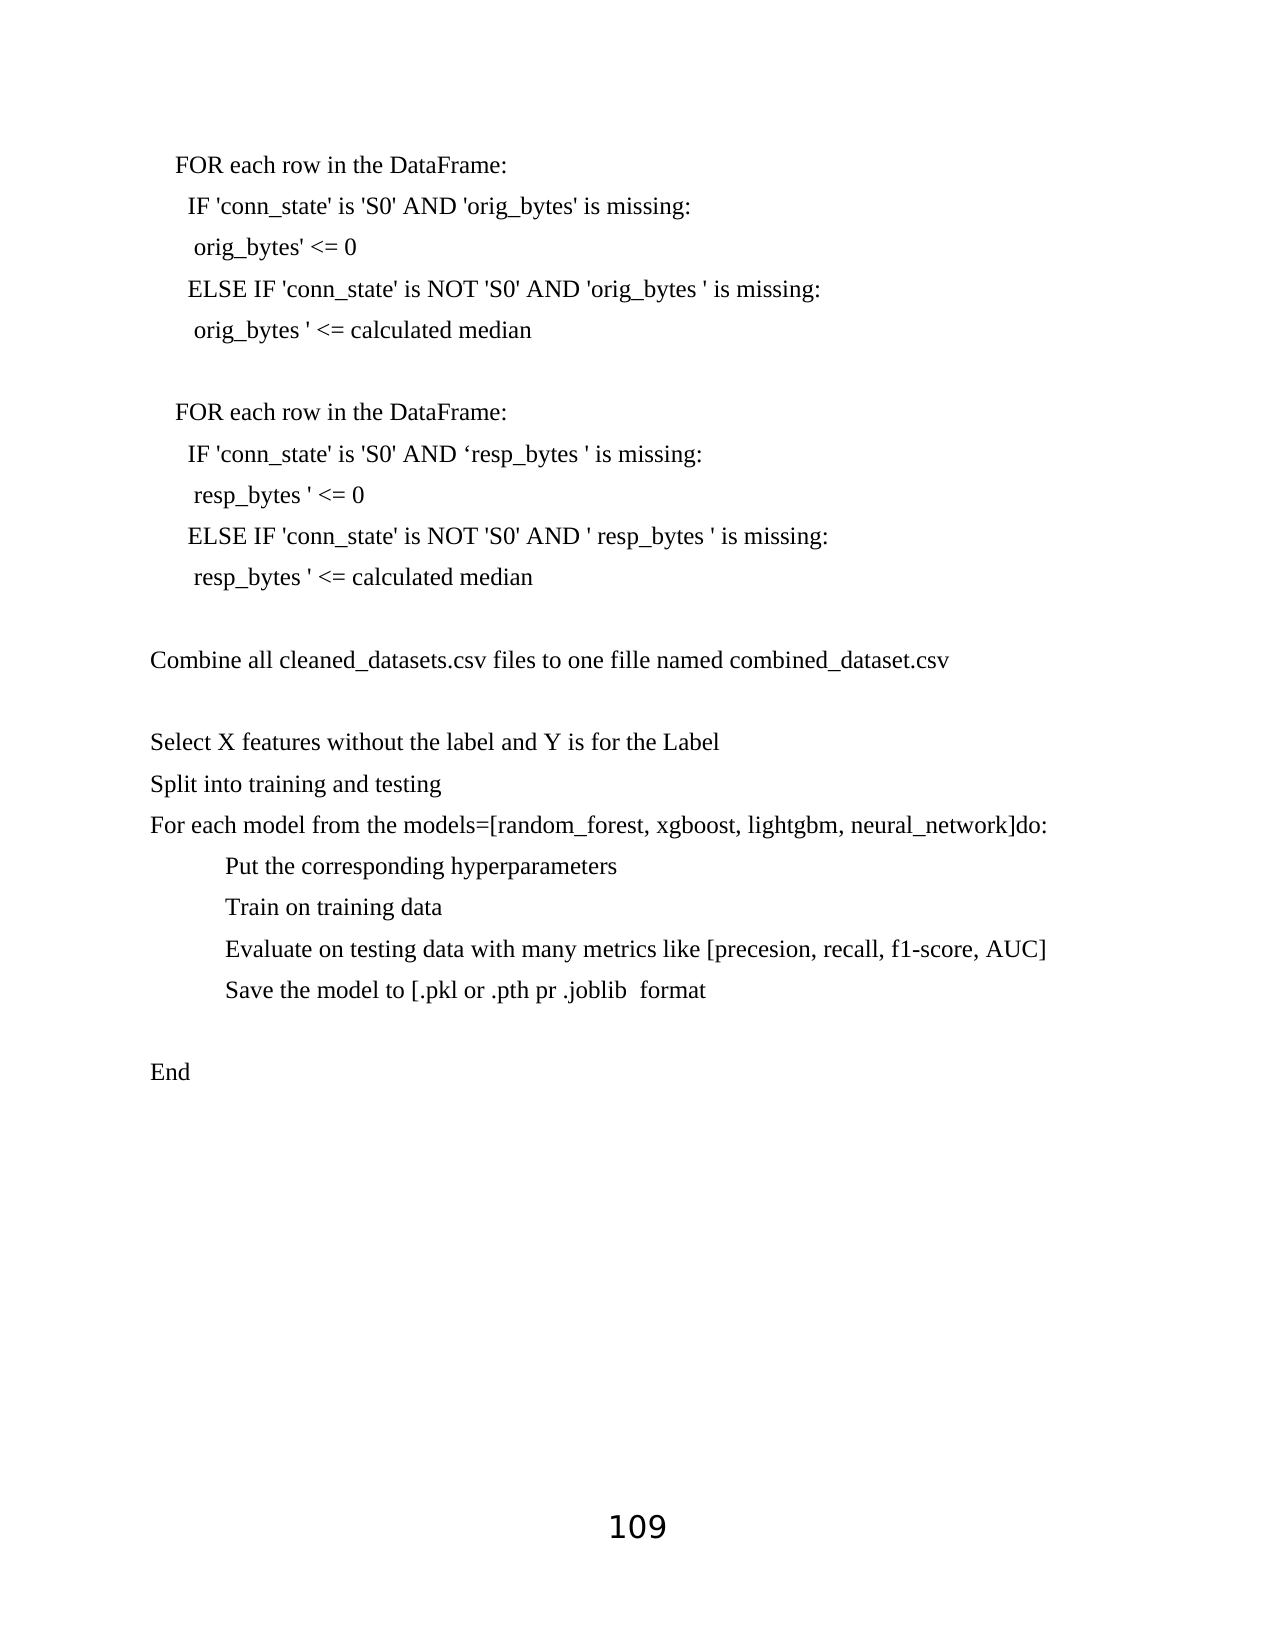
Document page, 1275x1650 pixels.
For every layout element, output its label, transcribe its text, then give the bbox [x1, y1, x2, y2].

text IF 'conn_state' is 'S0' AND ‘resp_bytes ' is missing: [150, 439, 1125, 467]
text resp_bytes ' <= 0 [150, 480, 1125, 509]
text Put the corresponding hyperparameters [150, 851, 1125, 880]
text ELSE IF 'conn_state' is NOT 'S0' AND 'orig_bytes ' is missing: [150, 274, 1125, 302]
text orig_bytes ' <= calculated median [150, 315, 1125, 344]
text Select X features without the label and Y is for the Label [150, 727, 1125, 756]
text Evaluate on testing data with many metrics like [precesion, recall, f1-score, AUC] [150, 934, 1125, 962]
text orig_bytes' <= 0 [150, 232, 1125, 261]
text Save the model to [.pkl or .pth pr .joblib format [150, 975, 1125, 1004]
text Train on training data [150, 892, 1125, 921]
text Split into training and testing [150, 769, 1125, 797]
text FOR each row in the DataFrame: [150, 150, 1125, 179]
text resp_bytes ' <= calculated median [150, 562, 1125, 591]
text IF 'conn_state' is 'S0' AND 'orig_bytes' is missing: [150, 191, 1125, 220]
text End [150, 1057, 1125, 1086]
text ELSE IF 'conn_state' is NOT 'S0' AND ' resp_bytes ' is missing: [150, 521, 1125, 550]
text For each model from the models=[random_forest, xgboost, lightgbm, neural_network]do: [150, 810, 1125, 839]
text Combine all cleaned_datasets.csv files to one fille named combined_dataset.csv [150, 645, 1125, 674]
text FOR each row in the DataFrame: [150, 397, 1125, 426]
